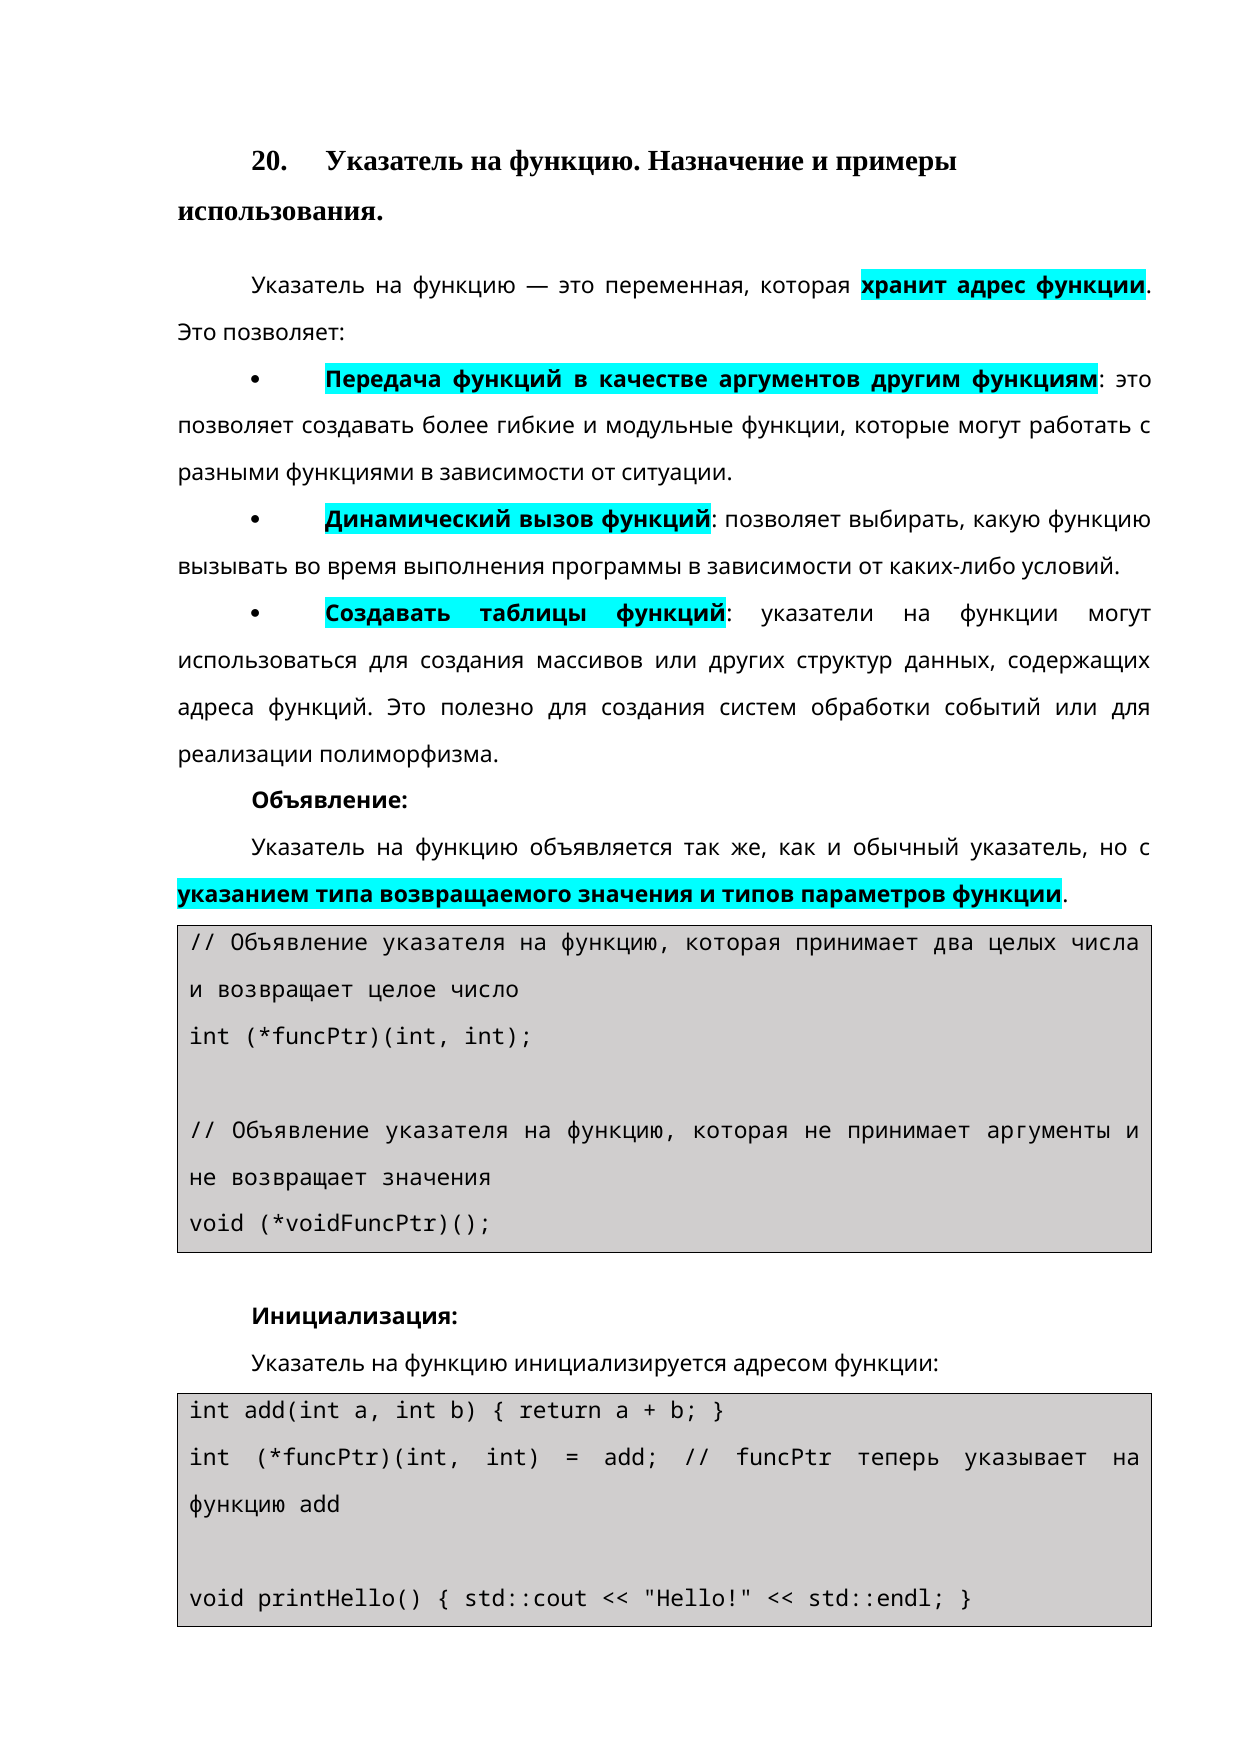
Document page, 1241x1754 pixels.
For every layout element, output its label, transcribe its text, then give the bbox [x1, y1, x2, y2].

list Динамический вызов функций: позволяет выбирать, какую функцию вызывать во время выполнения программы в зависимости от каких-либо условий. [177, 503, 1152, 581]
text Указатель на функцию — это переменная, которая хранит адрес функции. Это позволяет: [177, 269, 1152, 347]
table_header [178, 1394, 1151, 1626]
table_header // Объявление указателя на функцию, которая принимает два целых числа и возвращает целое число int (*funcPtr)(int, int); // Объявление указателя на функцию, которая не принимает аргументы и не возвращает значения void (*voidFuncPtr)(); [178, 926, 1151, 1252]
text Объявление: [177, 784, 1152, 816]
subtitle Указатель на функцию. Назначение и примеры использования. [177, 143, 1152, 227]
text Указатель на функцию инициализируется адресом функции: [177, 1346, 1152, 1378]
text Инициализация: [177, 1299, 1152, 1331]
list Создавать таблицы функций: указатели на функции могут использоваться для создания массивов или других структур данных, содержащих адреса функций. Это полезно для создания систем обработки событий или для реализации полиморфизма. [177, 597, 1152, 769]
list Передача функций в качестве аргументов другим функциям: это позволяет создавать более гибкие и модульные функции, которые могут работать с разными функциями в зависимости от ситуации. [177, 362, 1152, 487]
text Указатель на функцию объявляется так же, как и обычный указатель, но с указанием типа возвращаемого значения и типов параметров функции. [177, 831, 1152, 909]
